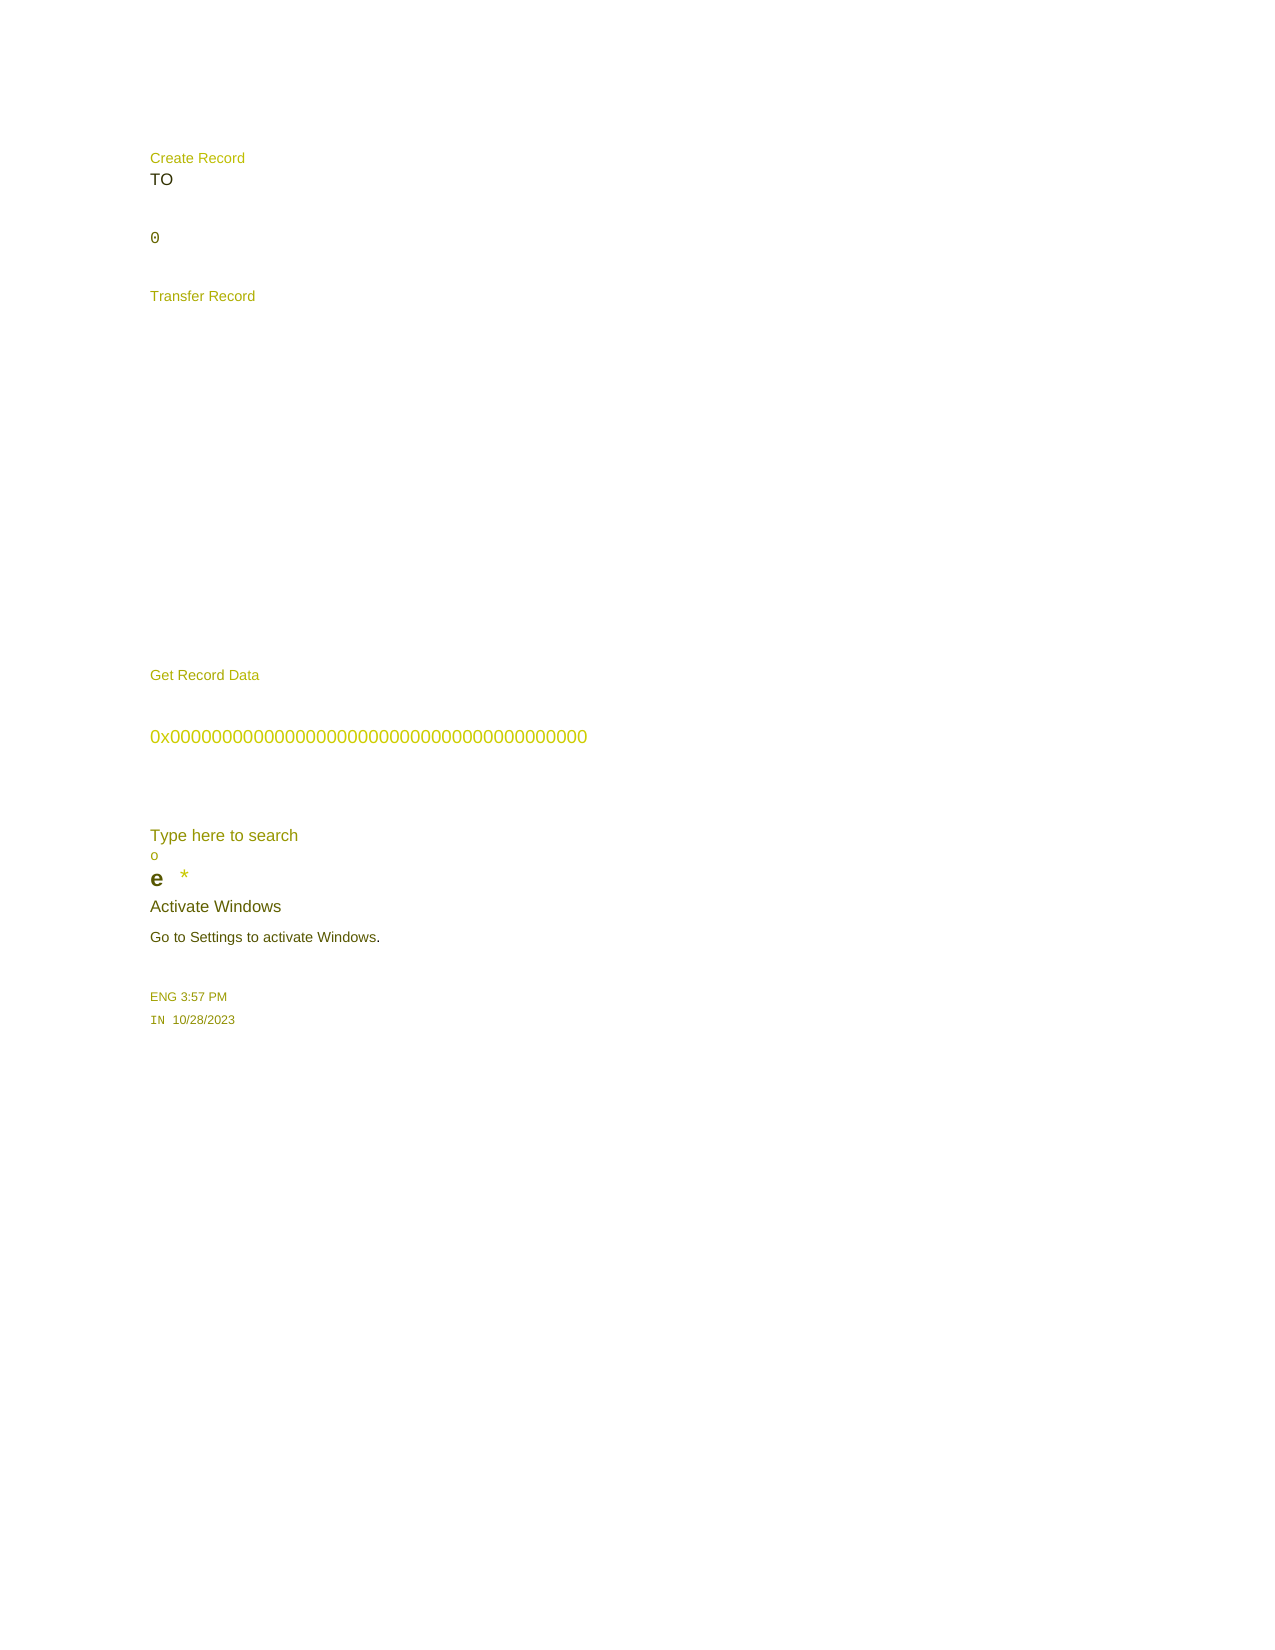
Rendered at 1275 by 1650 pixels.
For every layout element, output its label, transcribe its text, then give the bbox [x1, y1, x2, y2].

text IN 10/28/2023 [150, 1013, 1125, 1028]
text о [150, 848, 1125, 864]
text Activate Windows [150, 897, 1125, 916]
text ENG 3:57 PM [150, 990, 1125, 1004]
text 0x0000000000000000000000000000000000000000 [150, 726, 1125, 748]
text Create Record [150, 150, 1125, 167]
text Transfer Record [150, 287, 1125, 304]
text ΤΟ [150, 169, 1125, 188]
text Get Record Data [150, 667, 1125, 683]
text e * [150, 867, 1125, 893]
text Go to Settings to activate Windows. [150, 929, 1125, 946]
text Type here to search [150, 826, 1125, 845]
text 0 [150, 230, 1125, 248]
